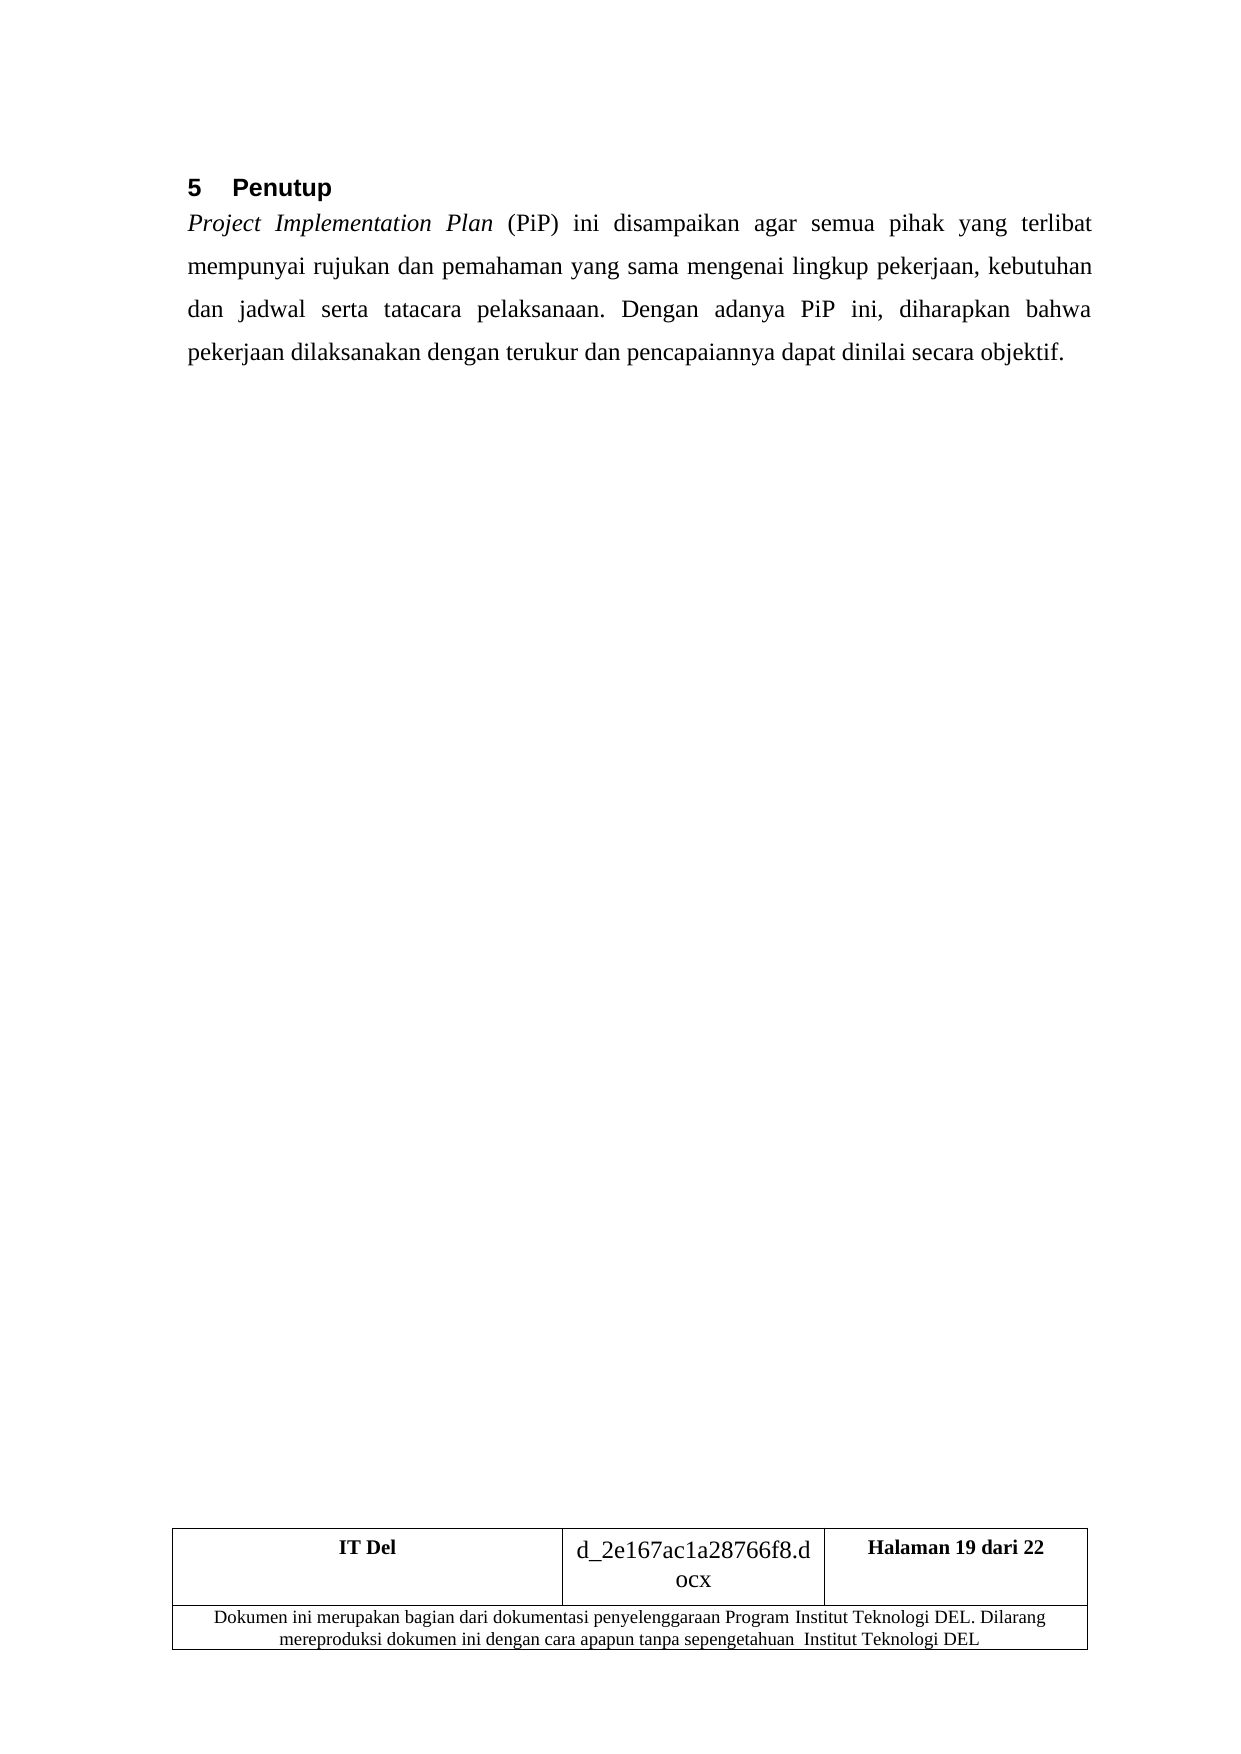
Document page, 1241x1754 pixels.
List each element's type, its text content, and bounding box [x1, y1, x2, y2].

subtitle Penutup [187, 173, 1092, 201]
text Project Implementation Plan (PiP) ini disampaikan agar semua pihak yang terlibat mempunyai rujukan dan pemahaman yang sama mengenai lingkup pekerjaan, kebutuhan dan jadwal serta tatacara pelaksanaan. Dengan adanya PiP ini, diharapkan bahwa pekerjaan dilaksanakan dengan terukur dan pencapaiannya dapat dinilai secara objektif. [187, 208, 1092, 366]
